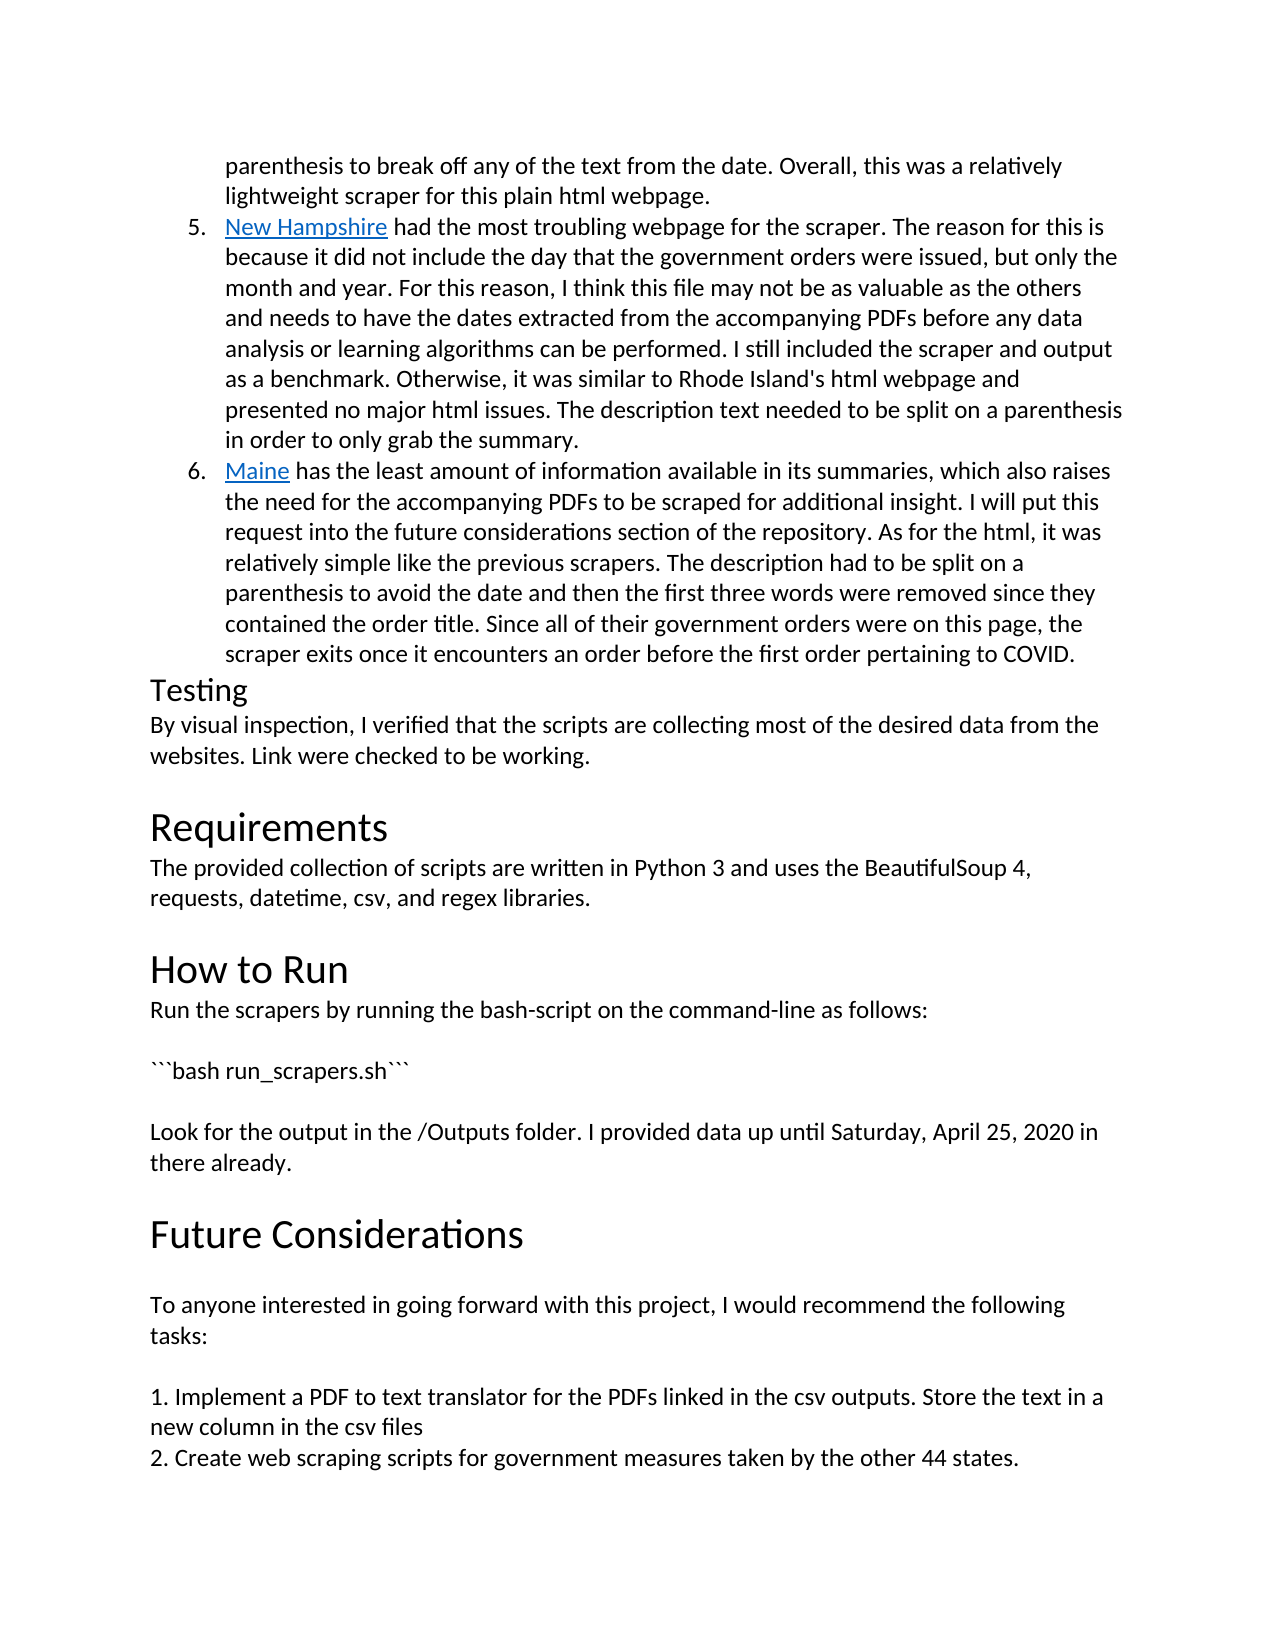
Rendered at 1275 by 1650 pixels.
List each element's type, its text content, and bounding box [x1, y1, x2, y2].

list Maine has the least amount of information available in its summaries, which also raises the need for the accompanying PDFs to be scraped for additional insight. I will put this request into the future considerations section of the repository. As for the html, it was relatively simple like the previous scrapers. The description had to be split on a parenthesis to avoid the date and then the first three words were removed since they contained the order title. Since all of their government orders were on this page, the scraper exits once it encounters an order before the first order pertaining to COVID. [187, 455, 1125, 669]
text To anyone interested in going forward with this project, I would recommend the following tasks: [150, 1289, 1125, 1350]
text 1. Implement a PDF to text translator for the PDFs linked in the csv outputs. Store the text in a new column in the csv files [150, 1381, 1125, 1442]
text 2. Create web scraping scripts for government measures taken by the other 44 states. [150, 1442, 1125, 1472]
text By visual inspection, I verified that the scripts are collecting most of the desired data from the websites. Link were checked to be working. [150, 709, 1125, 771]
text Look for the output in the /Outputs folder. I provided data up until Saturday, April 25, 2020 in there already. [150, 1116, 1125, 1177]
text How to Run [150, 943, 1125, 994]
text Future Considerations [150, 1208, 1125, 1259]
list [187, 150, 1125, 211]
text Testing [150, 669, 1125, 709]
text ```bash run_scrapers.sh``` [150, 1055, 1125, 1086]
text Requirements [150, 801, 1125, 852]
list New Hampshire had the most troubling webpage for the scraper. The reason for this is because it did not include the day that the government orders were issued, but only the month and year. For this reason, I think this file may not be as valuable as the others and needs to have the dates extracted from the accompanying PDFs before any data analysis or learning algorithms can be performed. I still included the scraper and output as a benchmark. Otherwise, it was similar to Rhode Island's html webpage and presented no major html issues. The description text needed to be split on a parenthesis in order to only grab the summary. [187, 211, 1125, 455]
text The provided collection of scripts are written in Python 3 and uses the BeautifulSoup 4, requests, datetime, csv, and regex libraries. [150, 852, 1125, 913]
text Run the scrapers by running the bash-script on the command-line as follows: [150, 994, 1125, 1025]
